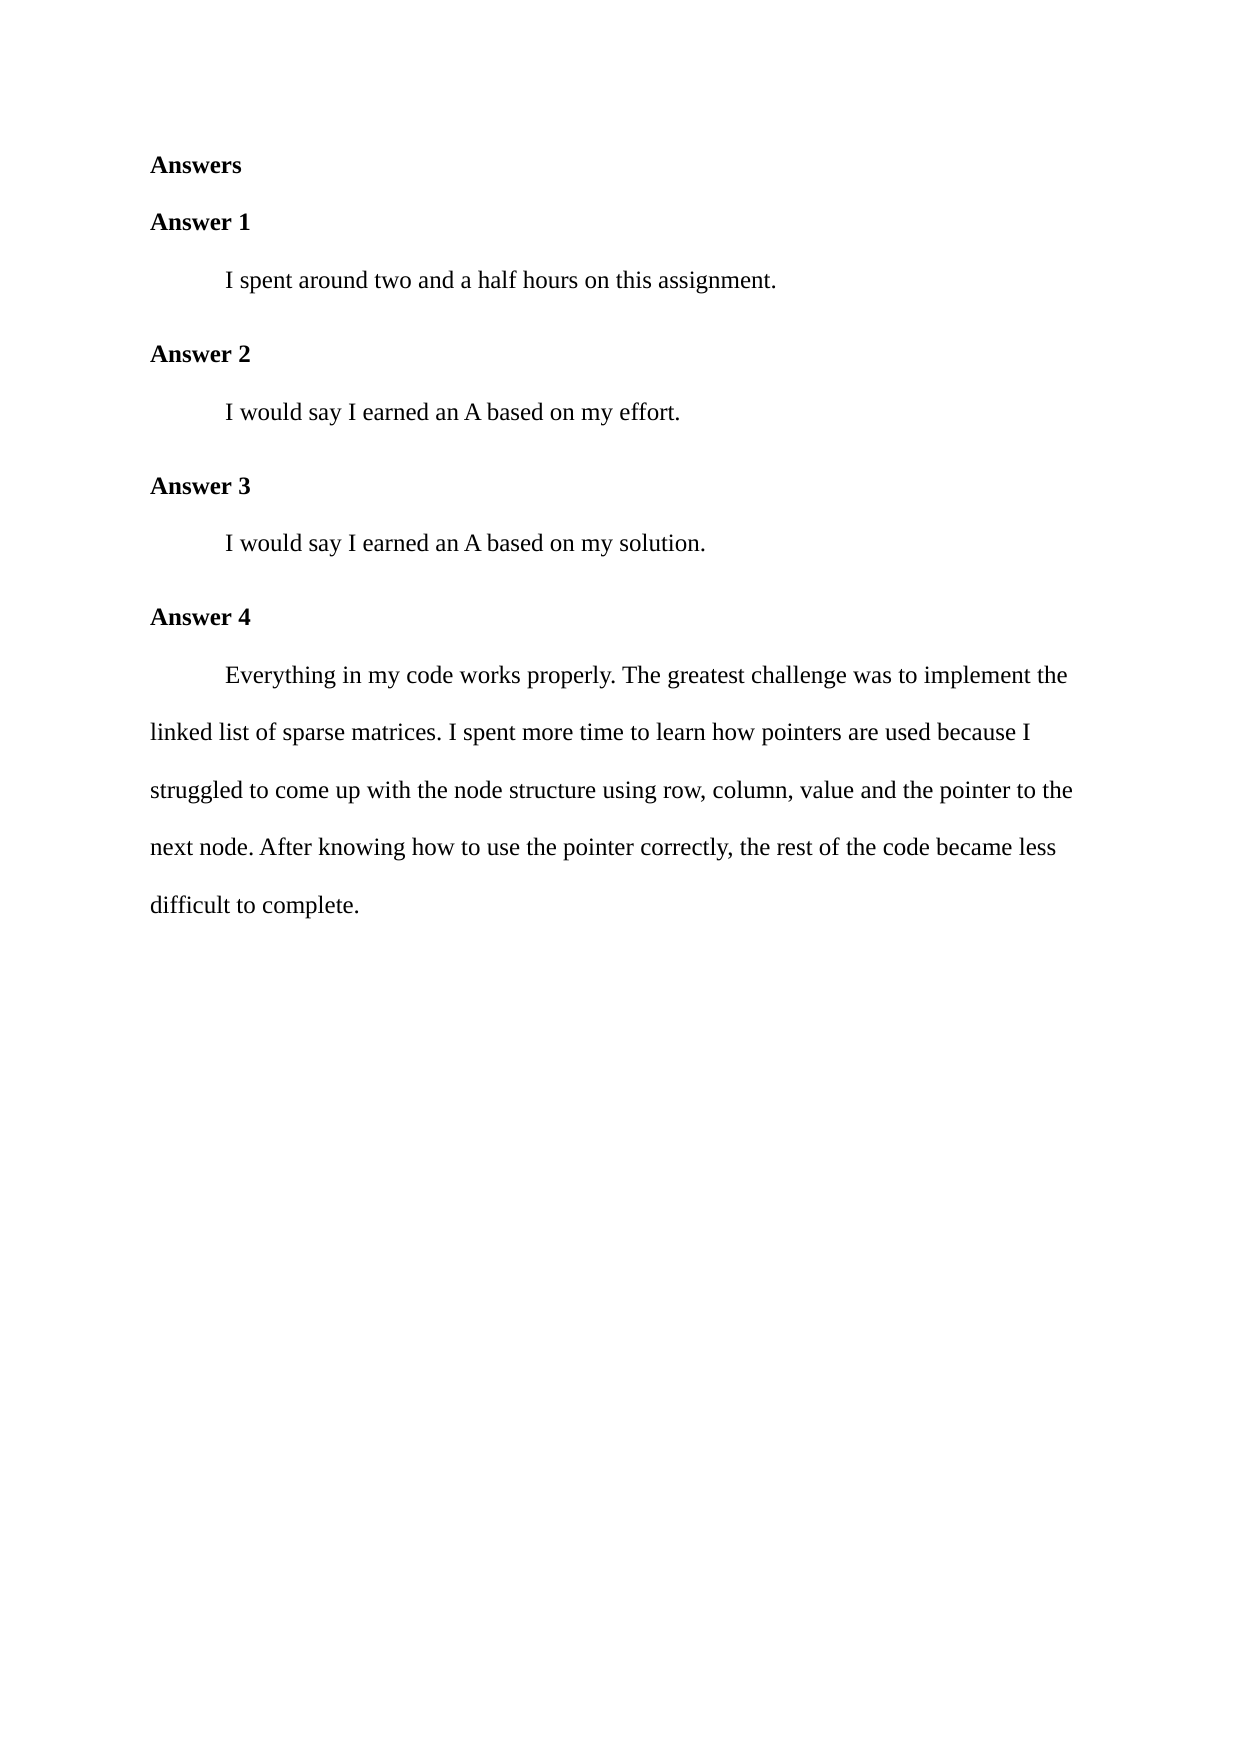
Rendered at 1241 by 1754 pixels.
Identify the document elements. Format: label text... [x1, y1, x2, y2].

subtitle Answer 1 [150, 207, 1090, 236]
subtitle Answer 3 [150, 471, 1090, 499]
subtitle Answers [150, 150, 1090, 179]
subtitle Answer 2 [150, 339, 1090, 368]
text Everything in my code works properly. The greatest challenge was to implement the linked list of sparse matrices. I spent more time to learn how pointers are used because I struggled to come up with the node structure using row, column, value and the pointer to the next node. After knowing how to use the pointer correctly, the rest of the code became less difficult to complete. [150, 660, 1090, 919]
text I would say I earned an A based on my solution. [150, 528, 1090, 557]
text I spent around two and a half hours on this assignment. [150, 265, 1090, 294]
text I would say I earned an A based on my effort. [150, 397, 1090, 425]
subtitle Answer 4 [150, 602, 1090, 631]
